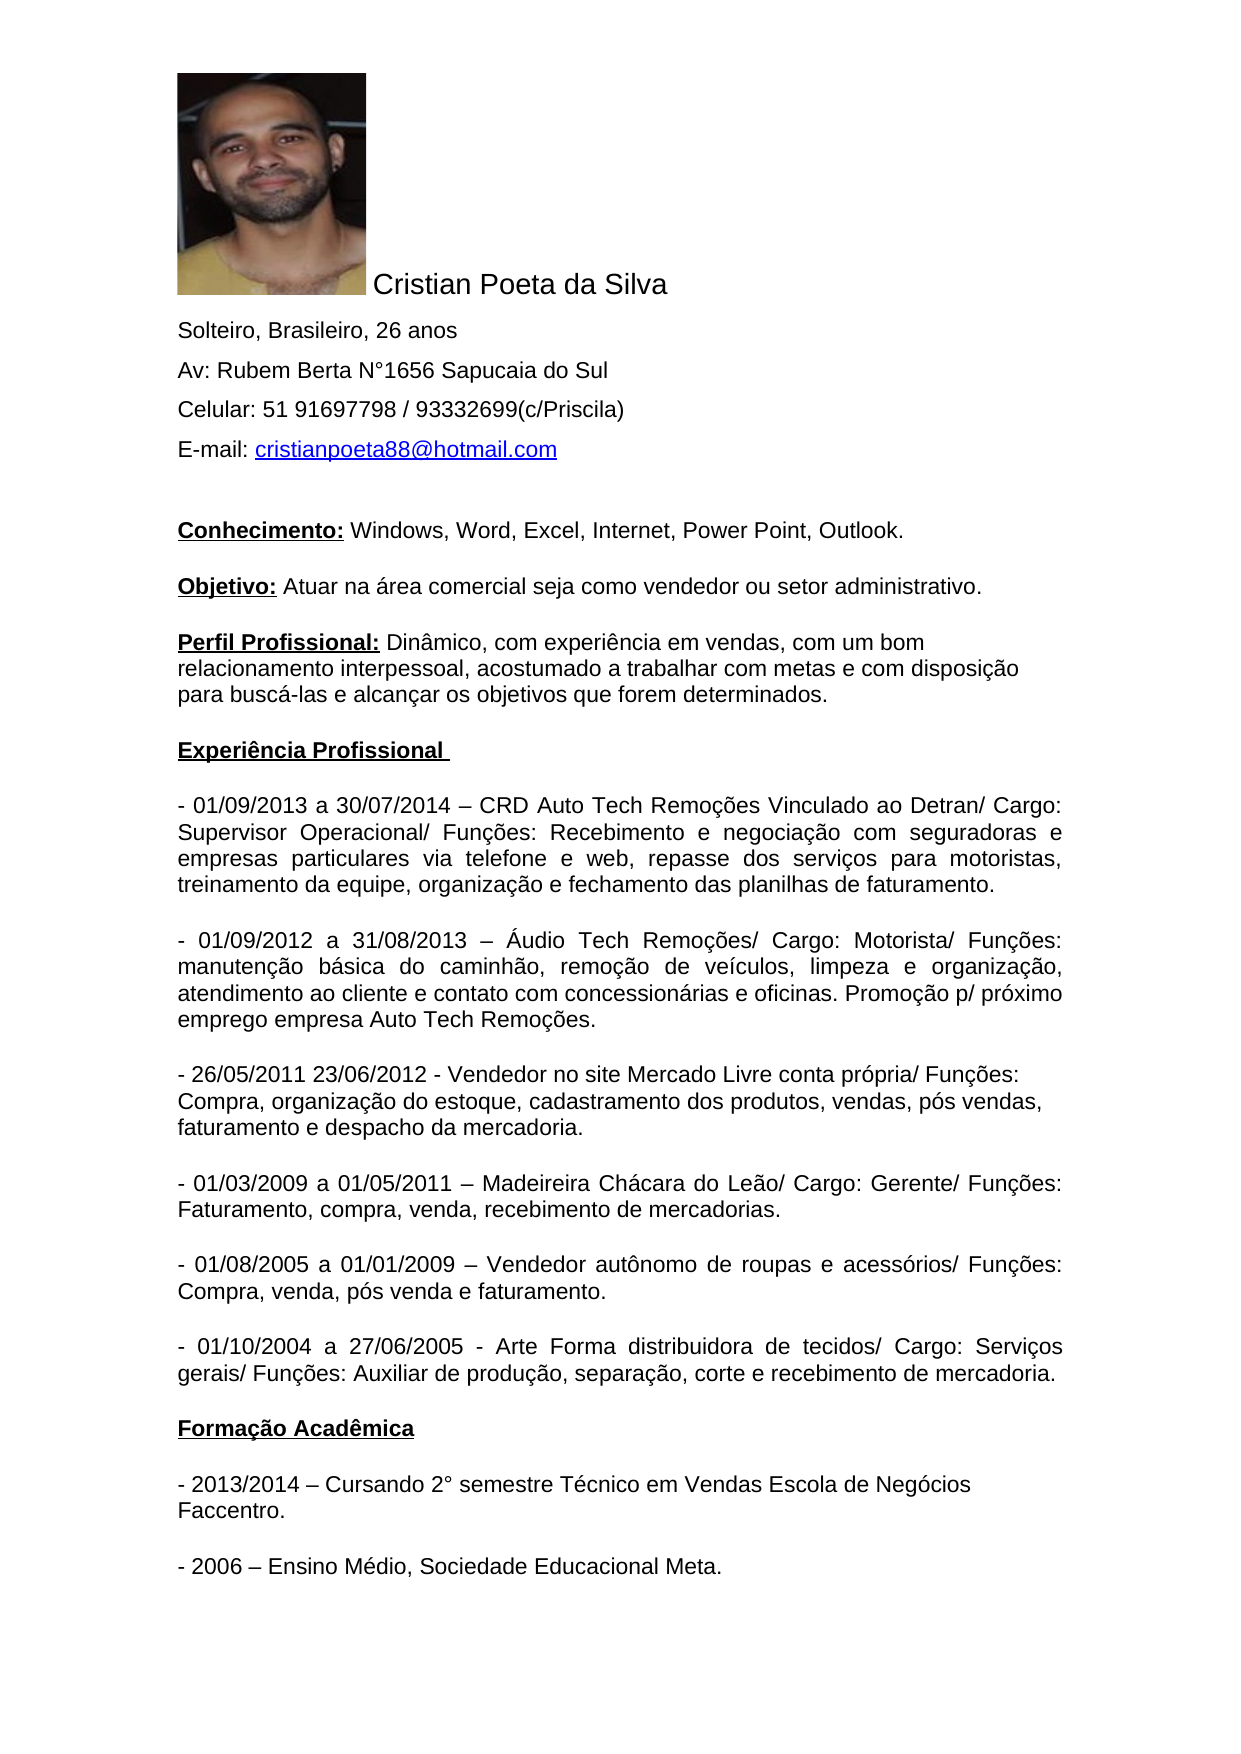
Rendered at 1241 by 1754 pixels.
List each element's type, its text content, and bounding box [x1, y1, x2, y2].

text Conhecimento: Windows, Word, Excel, Internet, Power Point, Outlook. [177, 517, 1063, 544]
text - 26/05/2011 23/06/2012 - Vendedor no site Mercado Livre conta própria/ Funções: Compra, organização do estoque, cadastramento dos produtos, vendas, pós vendas, faturamento e despacho da mercadoria. [177, 1061, 1063, 1140]
text - 01/09/2012 a 31/08/2013 – Áudio Tech Remoções/ Cargo: Motorista/ Funções: manutenção básica do caminhão, remoção de veículos, limpeza e organização, atendimento ao cliente e contato com concessionárias e oficinas. Promoção p/ próximo emprego empresa Auto Tech Remoções. [177, 927, 1063, 1032]
text Solteiro, Brasileiro, 26 anos [177, 317, 1063, 343]
text Perfil Profissional: Dinâmico, com experiência em vendas, com um bom relacionamento interpessoal, acostumado a trabalhar com metas e com disposição para buscá-las e alcançar os objetivos que forem determinados. [177, 628, 1063, 707]
text - 01/08/2005 a 01/01/2009 – Vendedor autônomo de roupas e acessórios/ Funções: Compra, venda, pós venda e faturamento. [177, 1251, 1063, 1304]
text - 01/10/2004 a 27/06/2005 - Arte Forma distribuidora de tecidos/ Cargo: Serviços gerais/ Funções: Auxiliar de produção, separação, corte e recebimento de mercadoria. [177, 1333, 1063, 1386]
text - 01/09/2013 a 30/07/2014 – CRD Auto Tech Remoções Vinculado ao Detran/ Cargo: Supervisor Operacional/ Funções: Recebimento e negociação com seguradoras e empresas particulares via telefone e web, repasse dos serviços para motoristas, treinamento da equipe, organização e fechamento das planilhas de faturamento. [177, 792, 1063, 898]
text Objetivo: Atuar na área comercial seja como vendedor ou setor administrativo. [177, 573, 1063, 599]
picture [177, 73, 367, 295]
text - 2006 – Ensino Médio, Sociedade Educacional Meta. [177, 1553, 1063, 1579]
text Formação Acadêmica [177, 1415, 1063, 1442]
text Celular: 51 91697798 / 93332699(c/Priscila) [177, 396, 1063, 422]
text E-mail: cristianpoeta88@hotmail.com [177, 436, 1063, 462]
text Cristian Poeta da Silva [177, 74, 1063, 300]
text Experiência Profissional [177, 737, 1063, 763]
text - 2013/2014 – Cursando 2° semestre Técnico em Vendas Escola de Negócios Faccentro. [177, 1471, 1063, 1523]
text - 01/03/2009 a 01/05/2011 – Madeireira Chácara do Leão/ Cargo: Gerente/ Funções: Faturamento, compra, venda, recebimento de mercadorias. [177, 1169, 1063, 1222]
text Av: Rubem Berta N°1656 Sapucaia do Sul [177, 357, 1063, 383]
